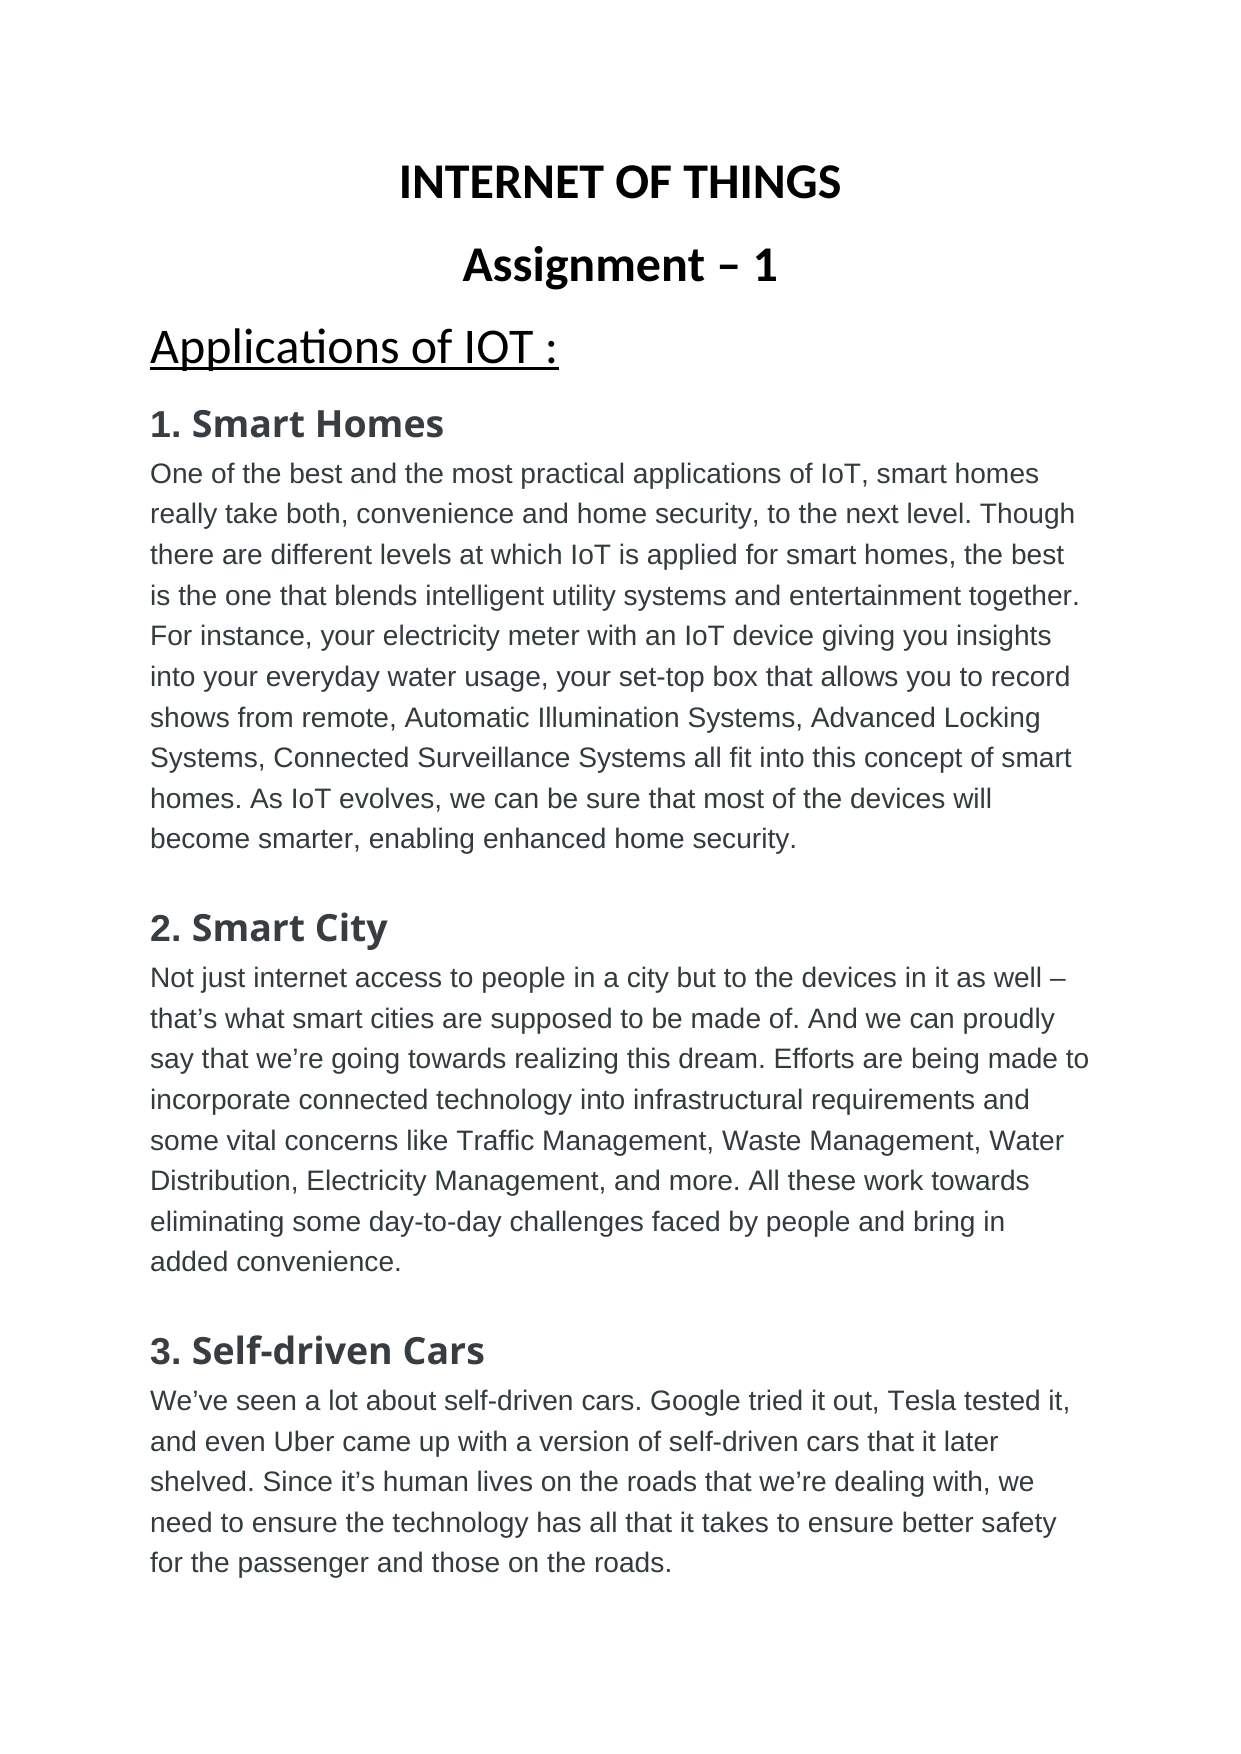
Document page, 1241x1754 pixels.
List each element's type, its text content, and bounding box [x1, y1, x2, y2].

text Assignment – 1 [150, 232, 1090, 293]
text 1. Smart Homes [150, 397, 1090, 448]
text INTERNET OF THINGS [150, 150, 1090, 211]
text Not just internet access to people in a city but to the devices in it as well – that’s what smart cities are supposed to be made of. And we can proudly say that we’re going towards realizing this dream. Efforts are being made to incorporate connected technology into infrastructural requirements and some vital concerns like Traffic Management, Waste Management, Water Distribution, Electricity Management, and more. All these work towards eliminating some day-to-day challenges faced by people and bring in added convenience. [150, 953, 1090, 1278]
subtitle 3. Self-driven Cars [150, 1324, 1090, 1376]
text One of the best and the most practical applications of IoT, smart homes really take both, convenience and home security, to the next level. Though there are different levels at which IoT is applied for smart homes, the best is the one that blends intelligent utility systems and entertainment together. For instance, your electricity meter with an IoT device giving you insights into your everyday water usage, your set-top box that allows you to record shows from remote, Automatic Illumination Systems, Advanced Locking Systems, Connected Surveillance Systems all fit into this concept of smart homes. As IoT evolves, we can be sure that most of the devices will become smarter, enabling enhanced home security. [150, 448, 1090, 855]
text Applications of IOT : [150, 315, 1090, 376]
subtitle 2. Smart City [150, 902, 1090, 953]
text We’ve seen a lot about self-driven cars. Google tried it out, Tesla tested it, and even Uber came up with a version of self-driven cars that it later shelved. Since it’s human lives on the roads that we’re dealing with, we need to ensure the technology has all that it takes to ensure better safety for the passenger and those on the roads. [150, 1376, 1090, 1579]
